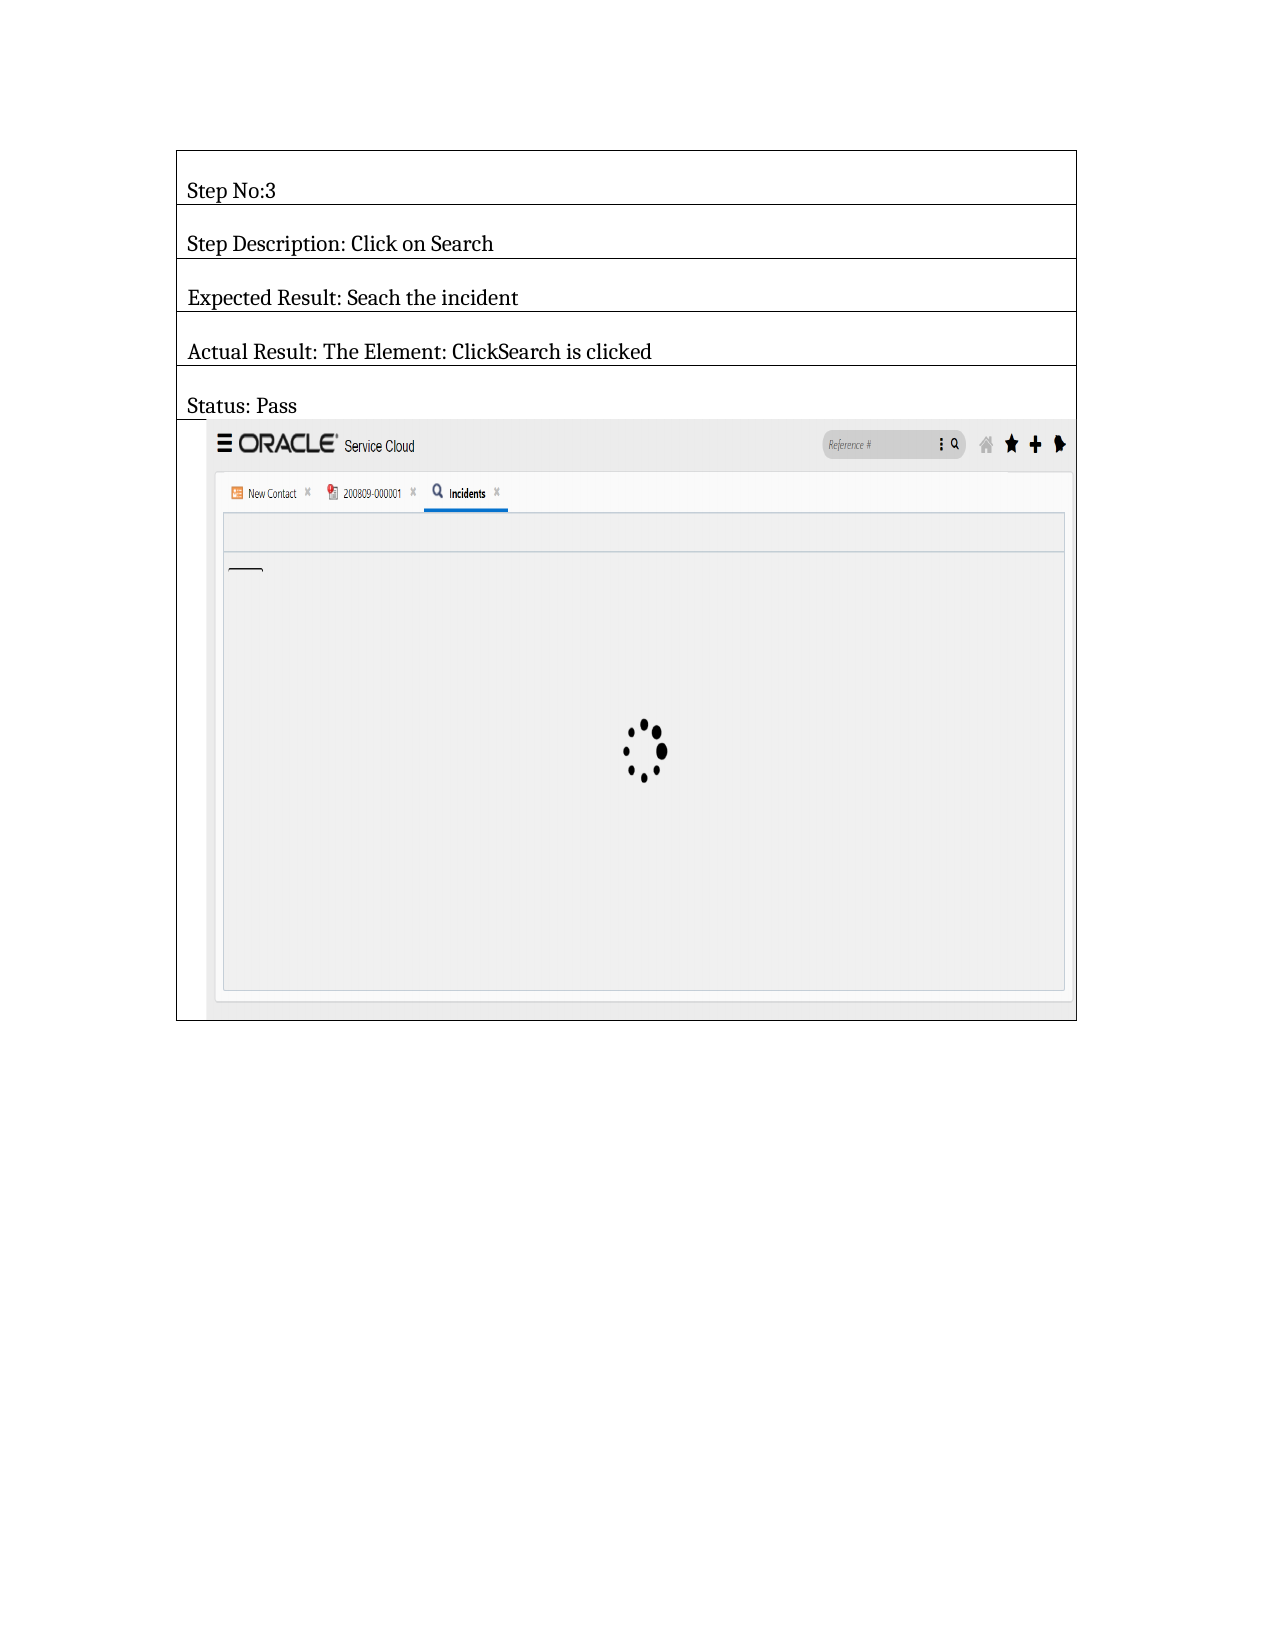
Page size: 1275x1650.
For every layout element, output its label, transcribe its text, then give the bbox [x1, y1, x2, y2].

table_cell [177, 420, 206, 1020]
table_header Step No:3 [177, 151, 1076, 204]
table_cell Actual Result: The Element: ClickSearch is clicked [177, 312, 1076, 365]
picture [206, 419, 1077, 1020]
table_cell Expected Result: Seach the incident [177, 259, 1076, 311]
table_cell Status: Pass [177, 366, 1076, 419]
table_cell Step Description: Click on Search [177, 205, 1076, 257]
